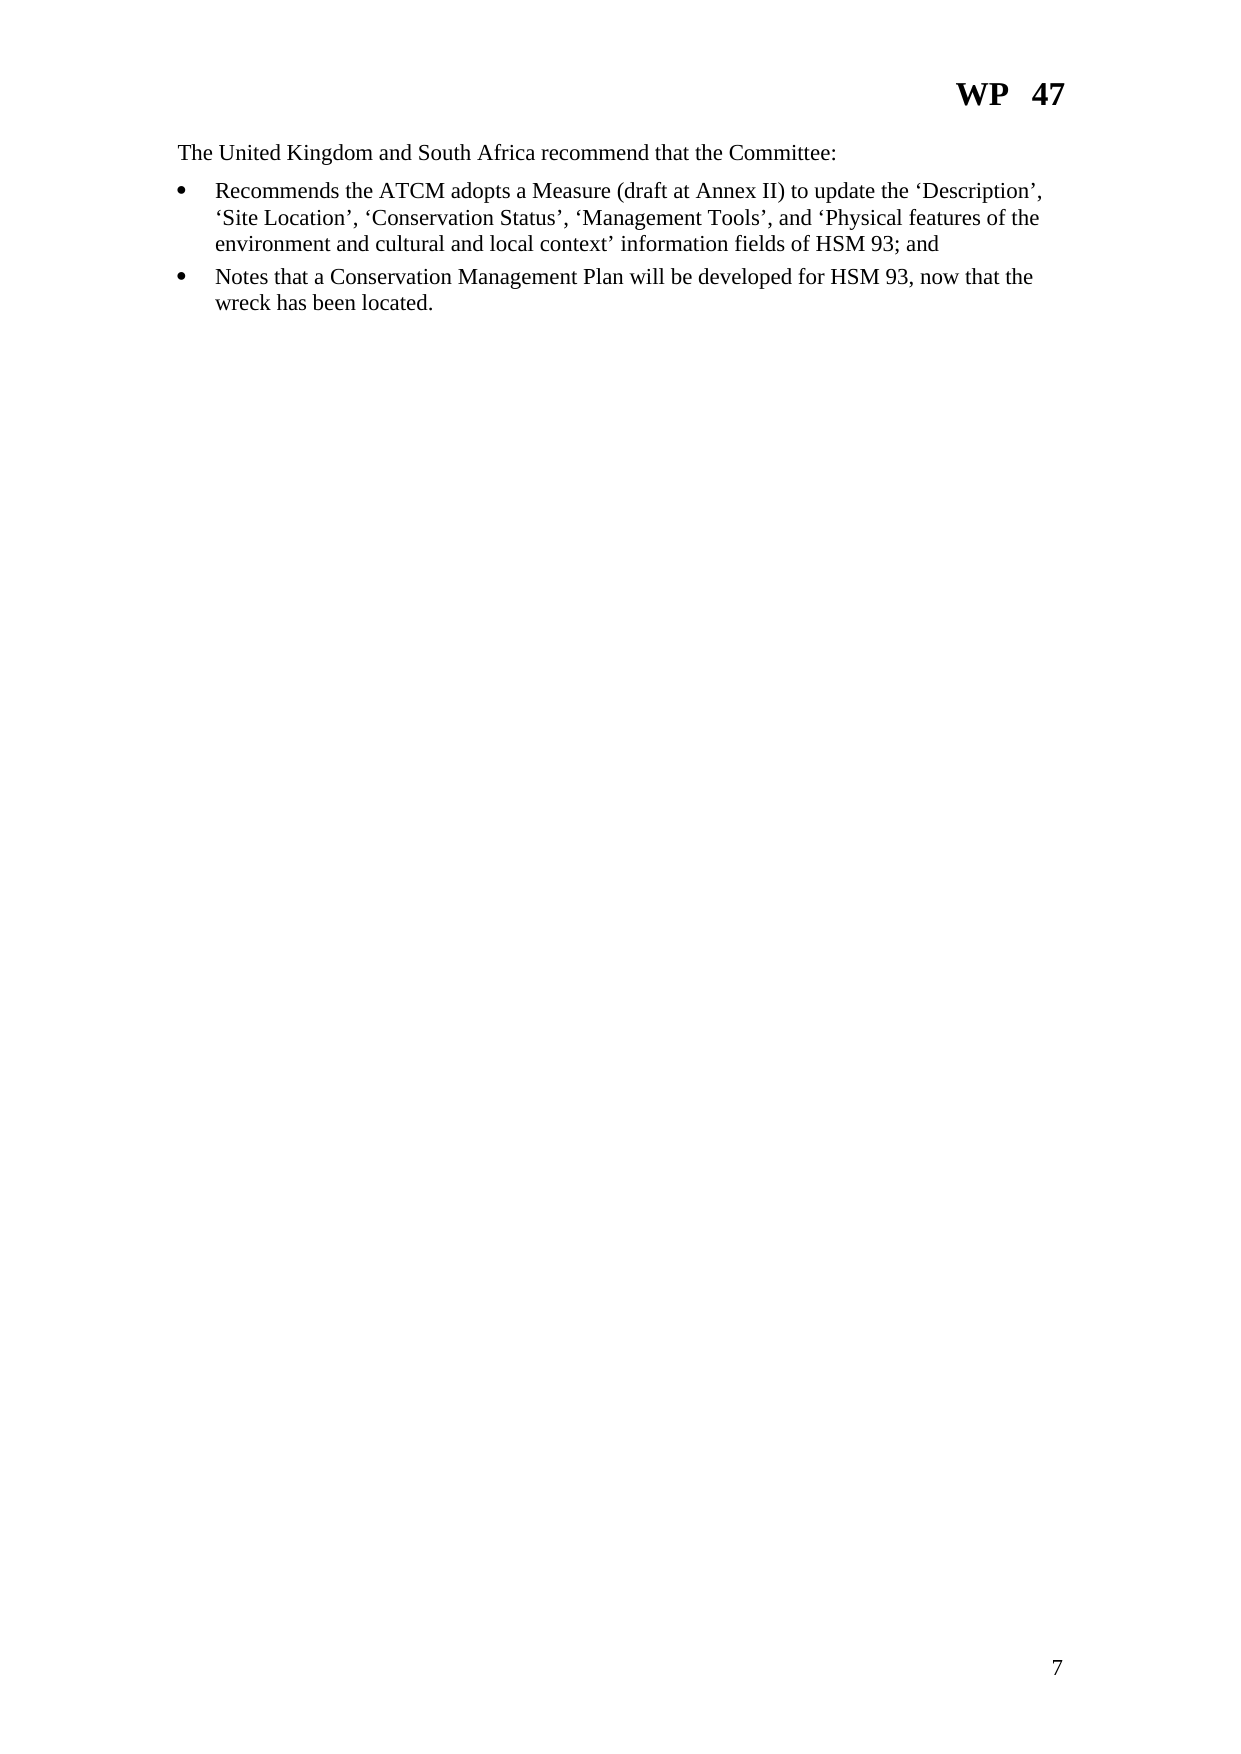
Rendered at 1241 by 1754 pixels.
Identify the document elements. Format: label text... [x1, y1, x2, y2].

list Recommends the ATCM adopts a Measure (draft at Annex II) to update the ‘Description’, ‘Site Location’, ‘Conservation Status’, ‘Management Tools’, and ‘Physical features of the environment and cultural and local context’ information fields of HSM 93; and [177, 177, 1063, 256]
text The United Kingdom and South Africa recommend that the Committee: [177, 138, 1063, 165]
list Notes that a Conservation Management Plan will be developed for HSM 93, now that the wreck has been located. [177, 263, 1063, 315]
